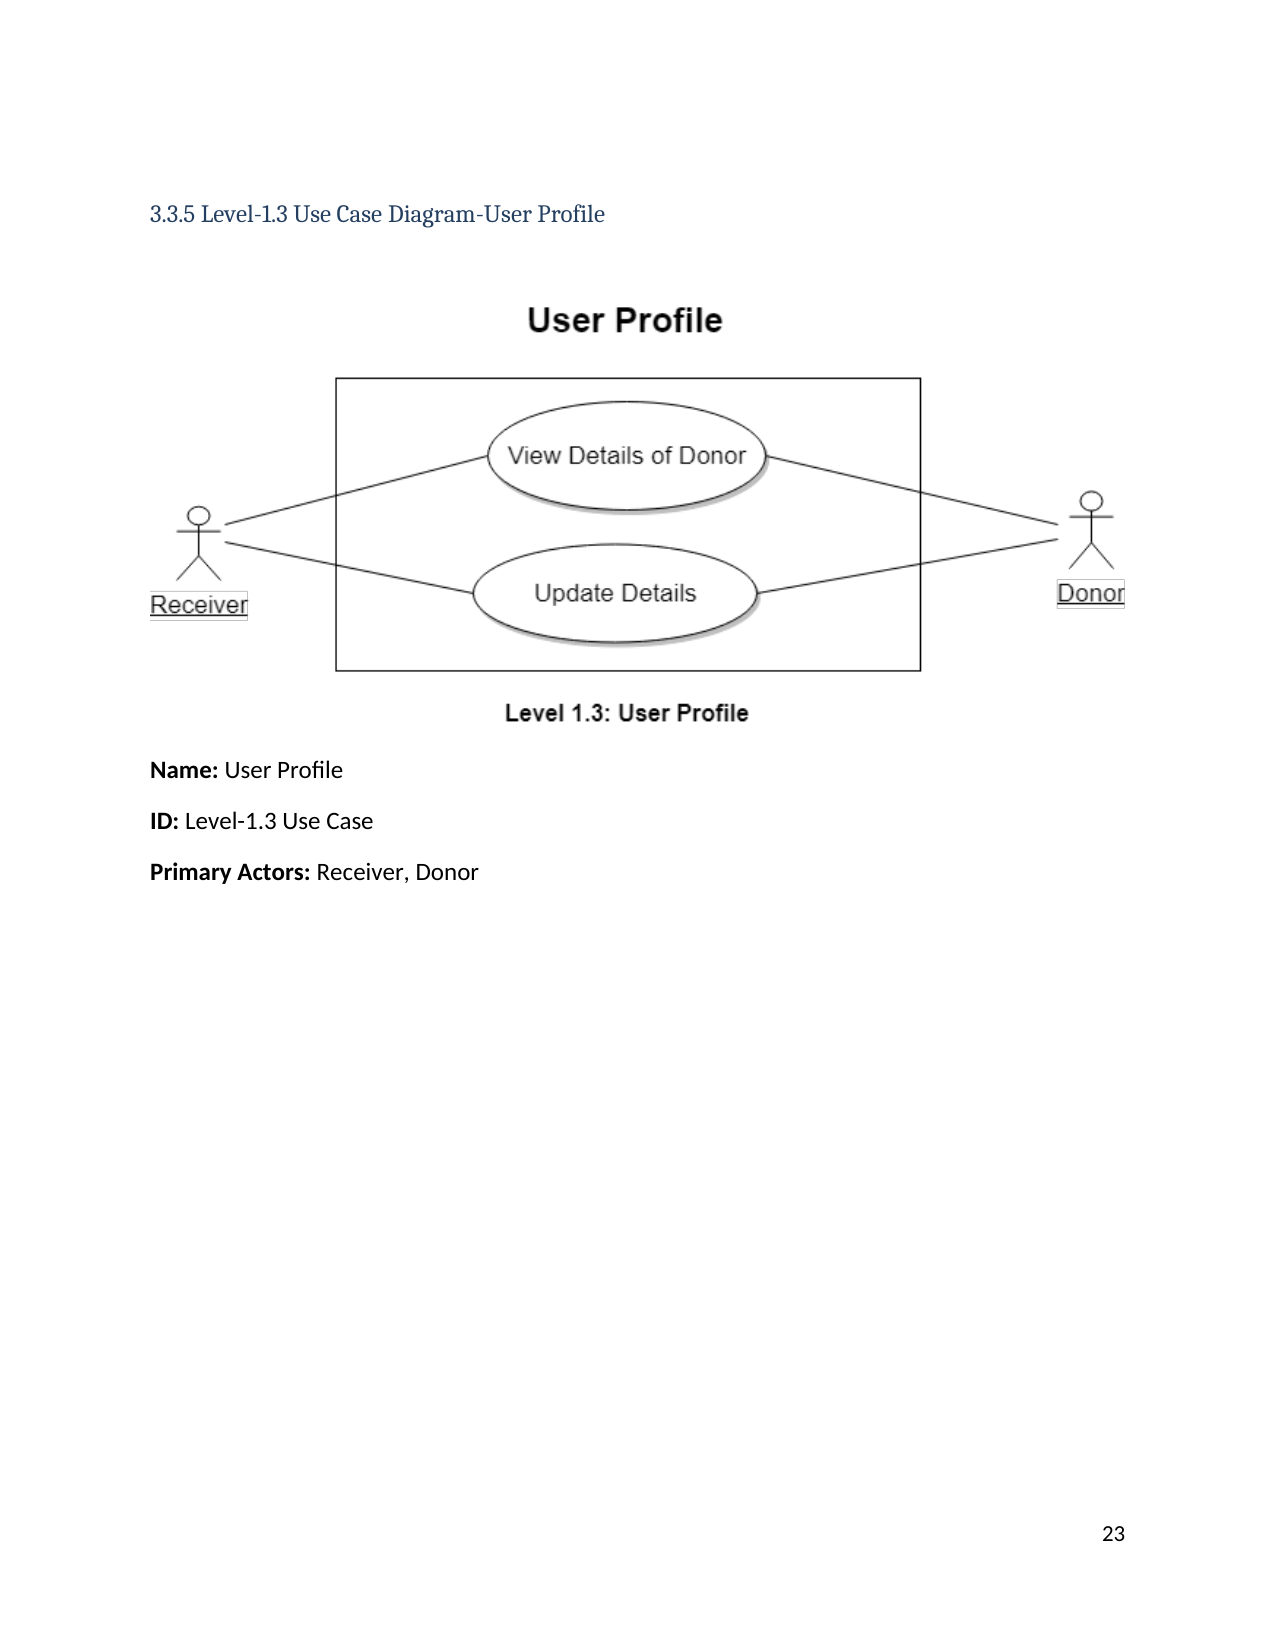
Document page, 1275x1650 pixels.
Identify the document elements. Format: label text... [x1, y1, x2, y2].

subtitle 3.3.5 Level-1.3 Use Case Diagram-User Profile [150, 199, 1125, 228]
picture [150, 290, 1125, 726]
text Name: User Profile [150, 754, 1125, 784]
text Primary Actors: Receiver, Donor [150, 857, 1125, 887]
text ID: Level-1.3 Use Case [150, 805, 1125, 836]
